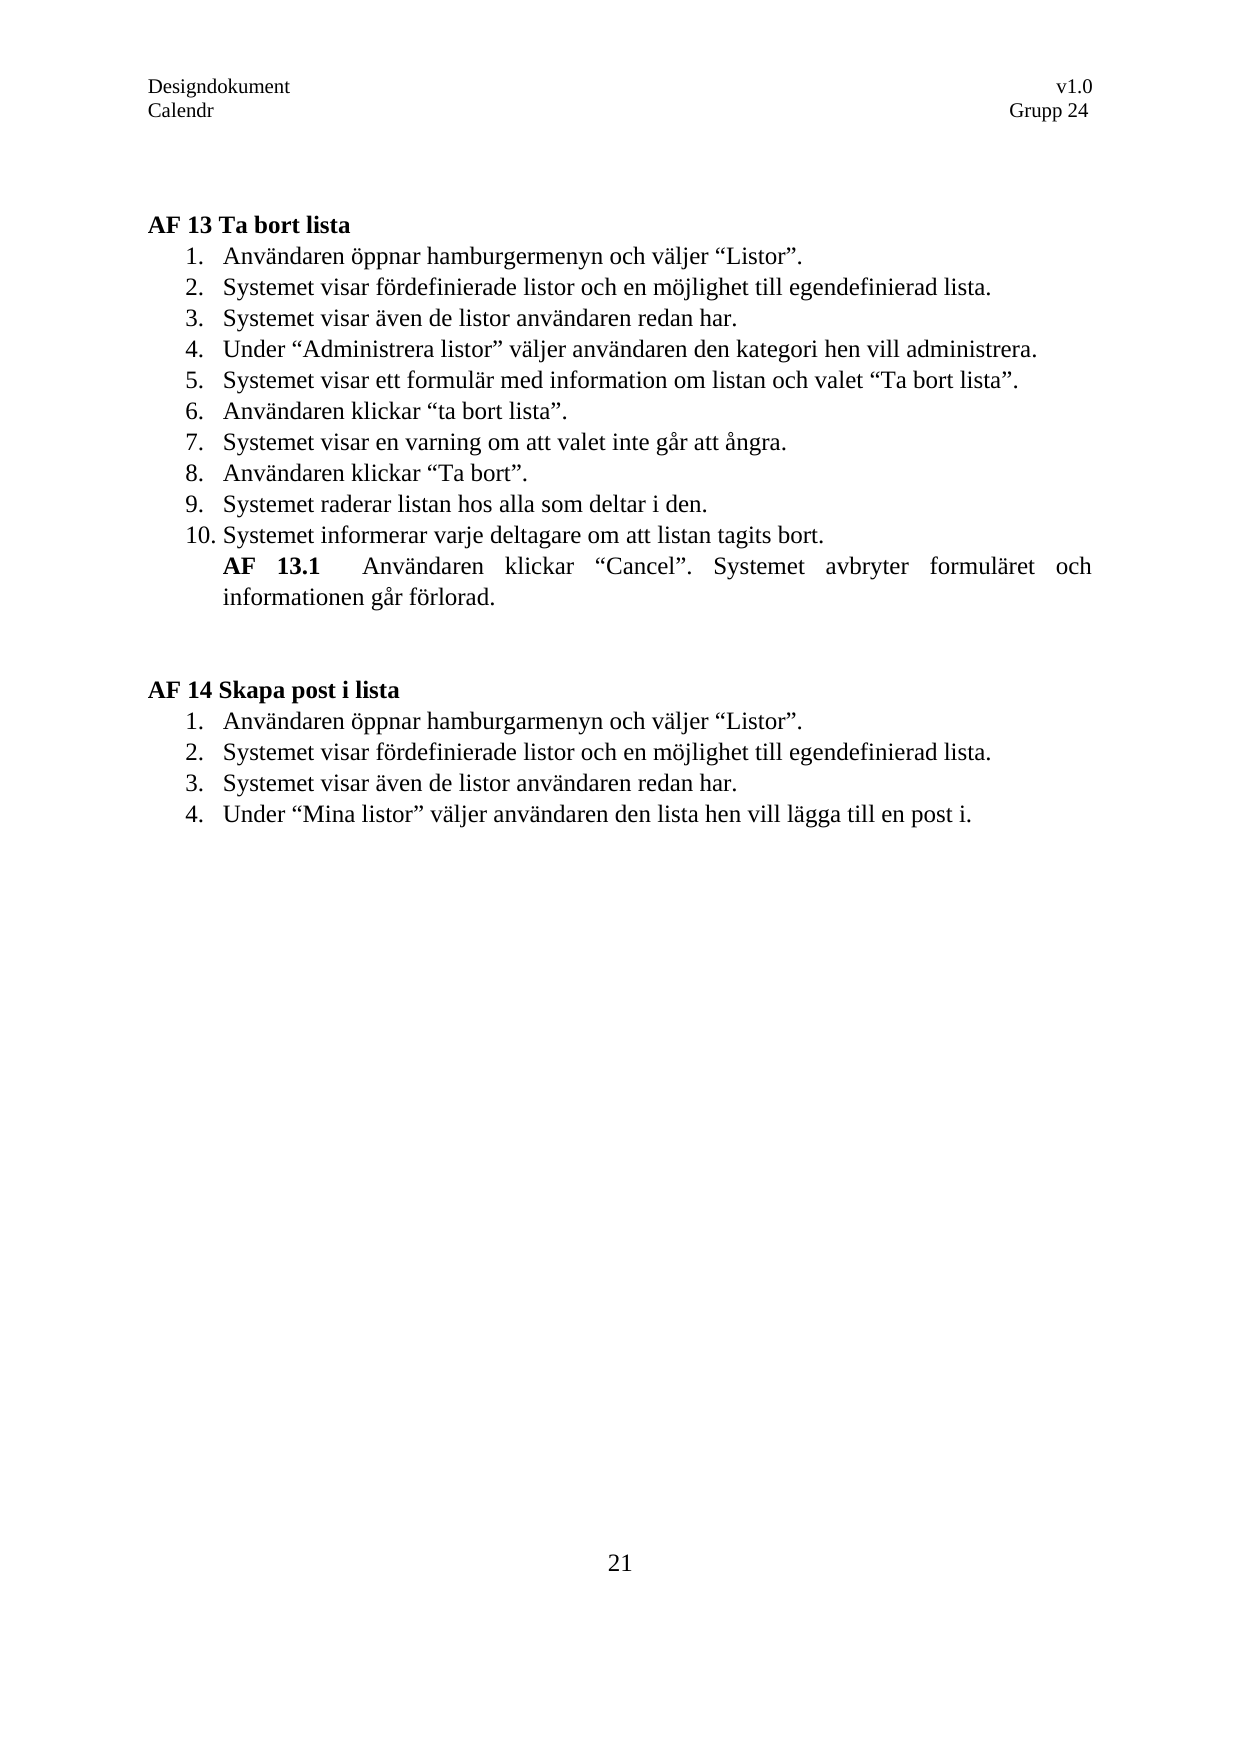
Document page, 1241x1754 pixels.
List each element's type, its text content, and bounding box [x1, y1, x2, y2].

list Systemet visar även de listor användaren redan har. [185, 768, 1093, 797]
list Under “Administrera listor” väljer användaren den kategori hen vill administrera. [185, 334, 1093, 363]
list Användaren öppnar hamburgermenyn och väljer “Listor”. [185, 241, 1093, 269]
list Systemet visar ett formulär med information om listan och valet “Ta bort lista”. [185, 365, 1093, 394]
list Systemet raderar listan hos alla som deltar i den. [185, 489, 1093, 518]
text AF 13 Ta bort lista [148, 210, 1093, 238]
list Systemet informerar varje deltagare om att listan tagits bort. [185, 520, 1093, 549]
list Användaren klickar “ta bort lista”. [185, 396, 1093, 425]
list Användaren klickar “Ta bort”. [185, 458, 1093, 487]
text AF 14 Skapa post i lista [148, 675, 1093, 704]
list Användaren öppnar hamburgarmenyn och väljer “Listor”. [185, 706, 1093, 735]
list Systemet visar fördefinierade listor och en möjlighet till egendefinierad lista. [185, 737, 1093, 766]
list Systemet visar en varning om att valet inte går att ångra. [185, 427, 1093, 456]
text AF 13.1 Användaren klickar “Cancel”. Systemet avbryter formuläret och informationen går förlorad. [148, 551, 1093, 611]
list Systemet visar fördefinierade listor och en möjlighet till egendefinierad lista. [185, 272, 1093, 301]
list Systemet visar även de listor användaren redan har. [185, 303, 1093, 332]
list Under “Mina listor” väljer användaren den lista hen vill lägga till en post i. [185, 799, 1093, 828]
